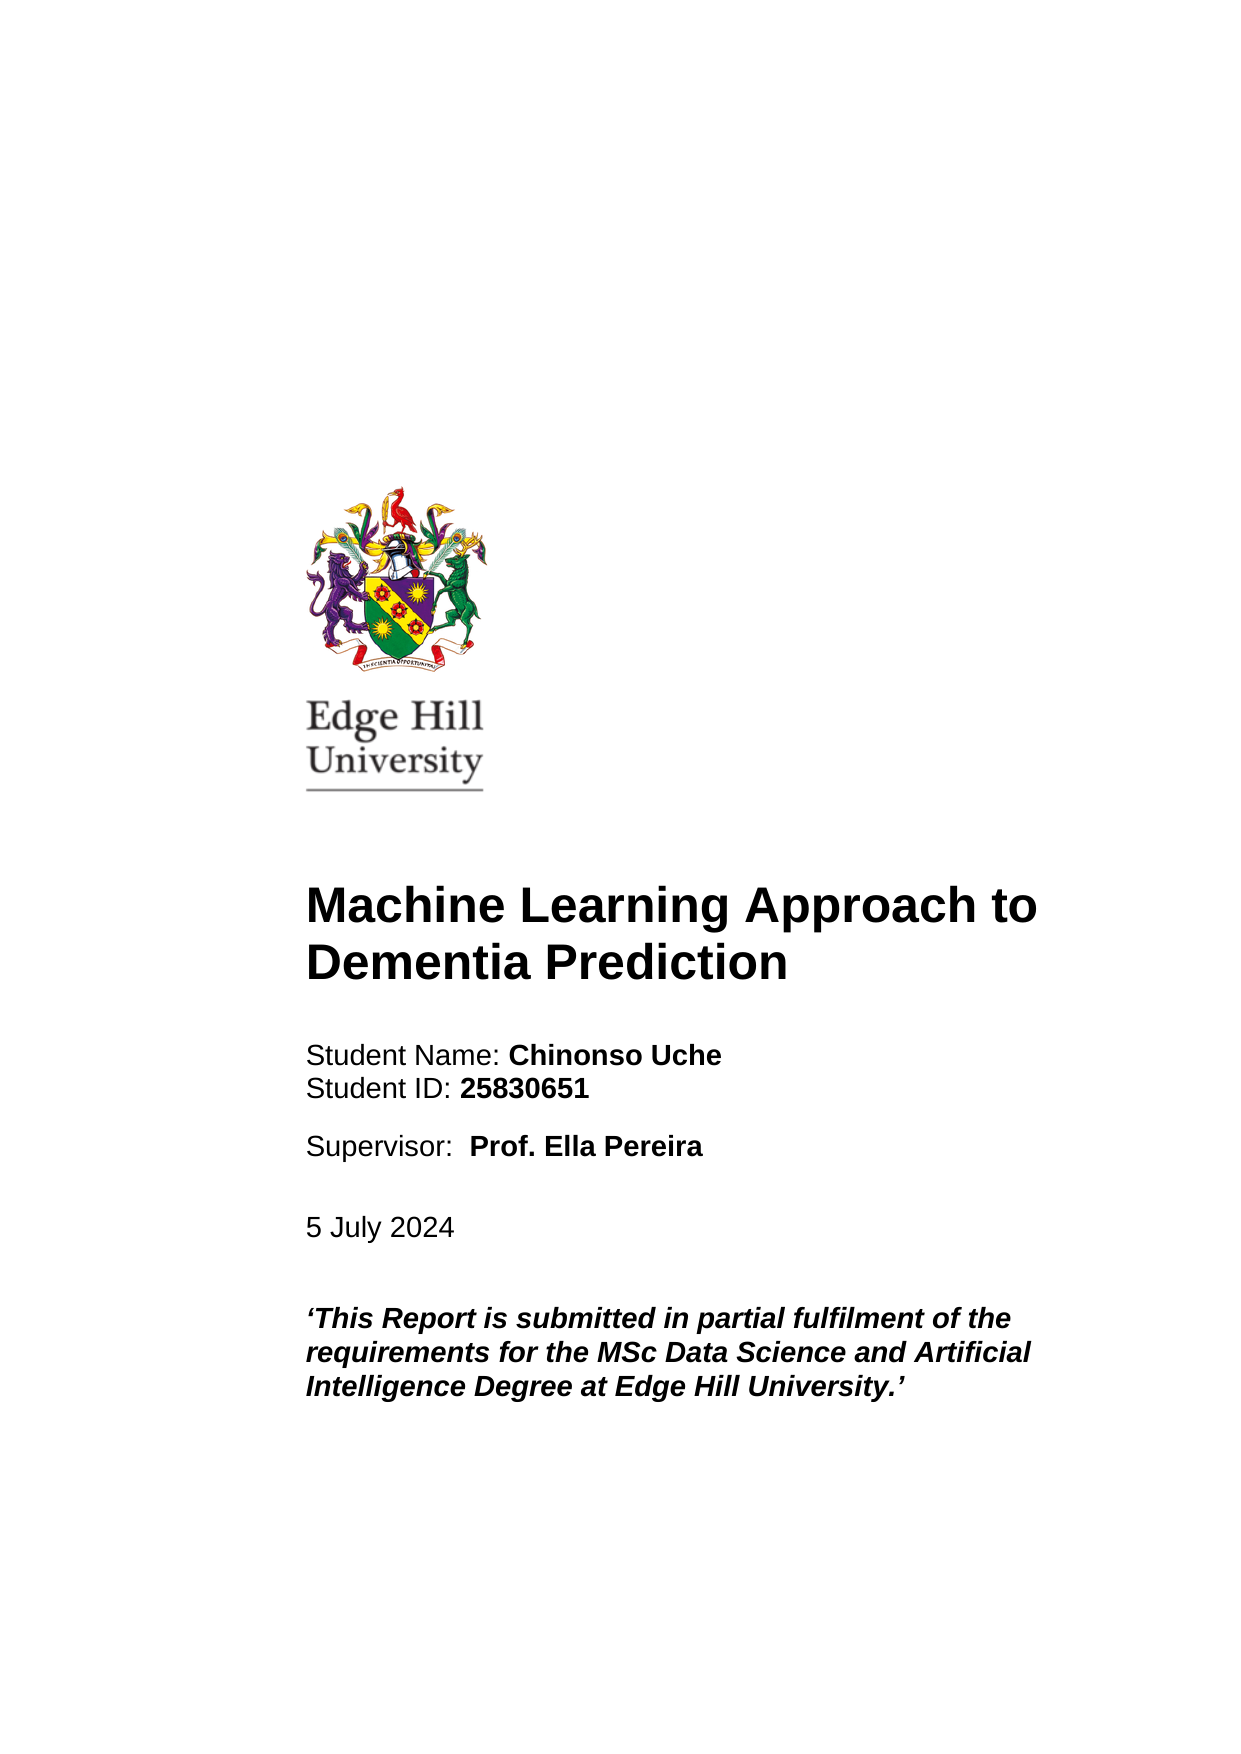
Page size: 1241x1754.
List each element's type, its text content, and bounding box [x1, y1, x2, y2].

picture [305, 699, 484, 794]
text Student ID: 25830651 [306, 1072, 1053, 1105]
picture [305, 485, 488, 676]
text 5 July 2024 [306, 1211, 1053, 1244]
text ‘This Report is submitted in partial fulfilment of the requirements for the MSc Data Science and Artificial Intelligence Degree at Edge Hill University.’ [306, 1302, 1053, 1402]
text Machine Learning Approach to Dementia Prediction [306, 875, 1053, 990]
text Supervisor: Prof. Ella Pereira [306, 1129, 1053, 1163]
text Student Name: Chinonso Uche [306, 1038, 1053, 1072]
